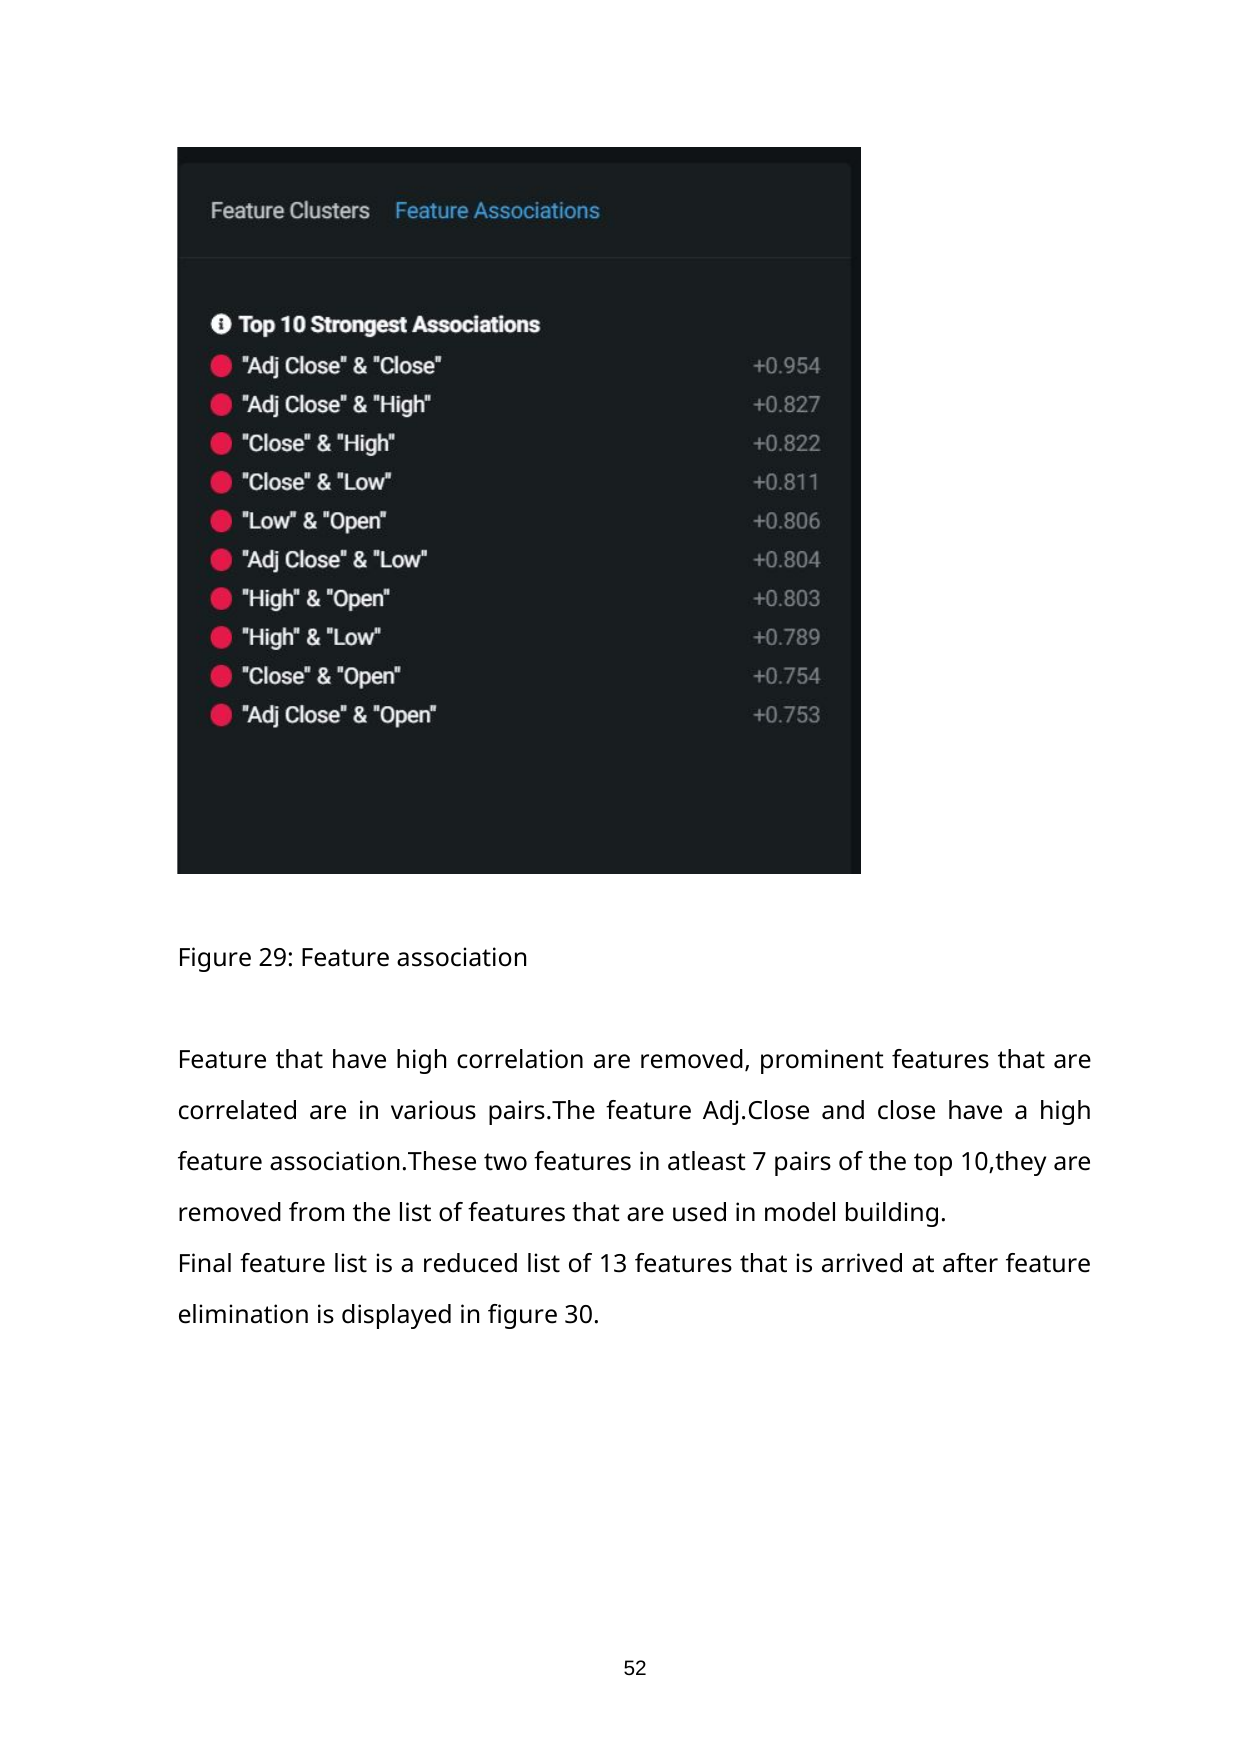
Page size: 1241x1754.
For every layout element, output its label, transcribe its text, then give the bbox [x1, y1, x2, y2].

picture [177, 147, 861, 874]
text Feature that have high correlation are removed, prominent features that are correlated are in various pairs.The feature Adj.Close and close have a high feature association.These two features in atleast 7 pairs of the top 10,they are removed from the list of features that are used in model building. [177, 1041, 1092, 1229]
text Final feature list is a reduced list of 13 features that is arrived at after feature elimination is displayed in figure 30. [177, 1246, 1092, 1331]
text Figure 29: Feature association [177, 939, 1092, 973]
